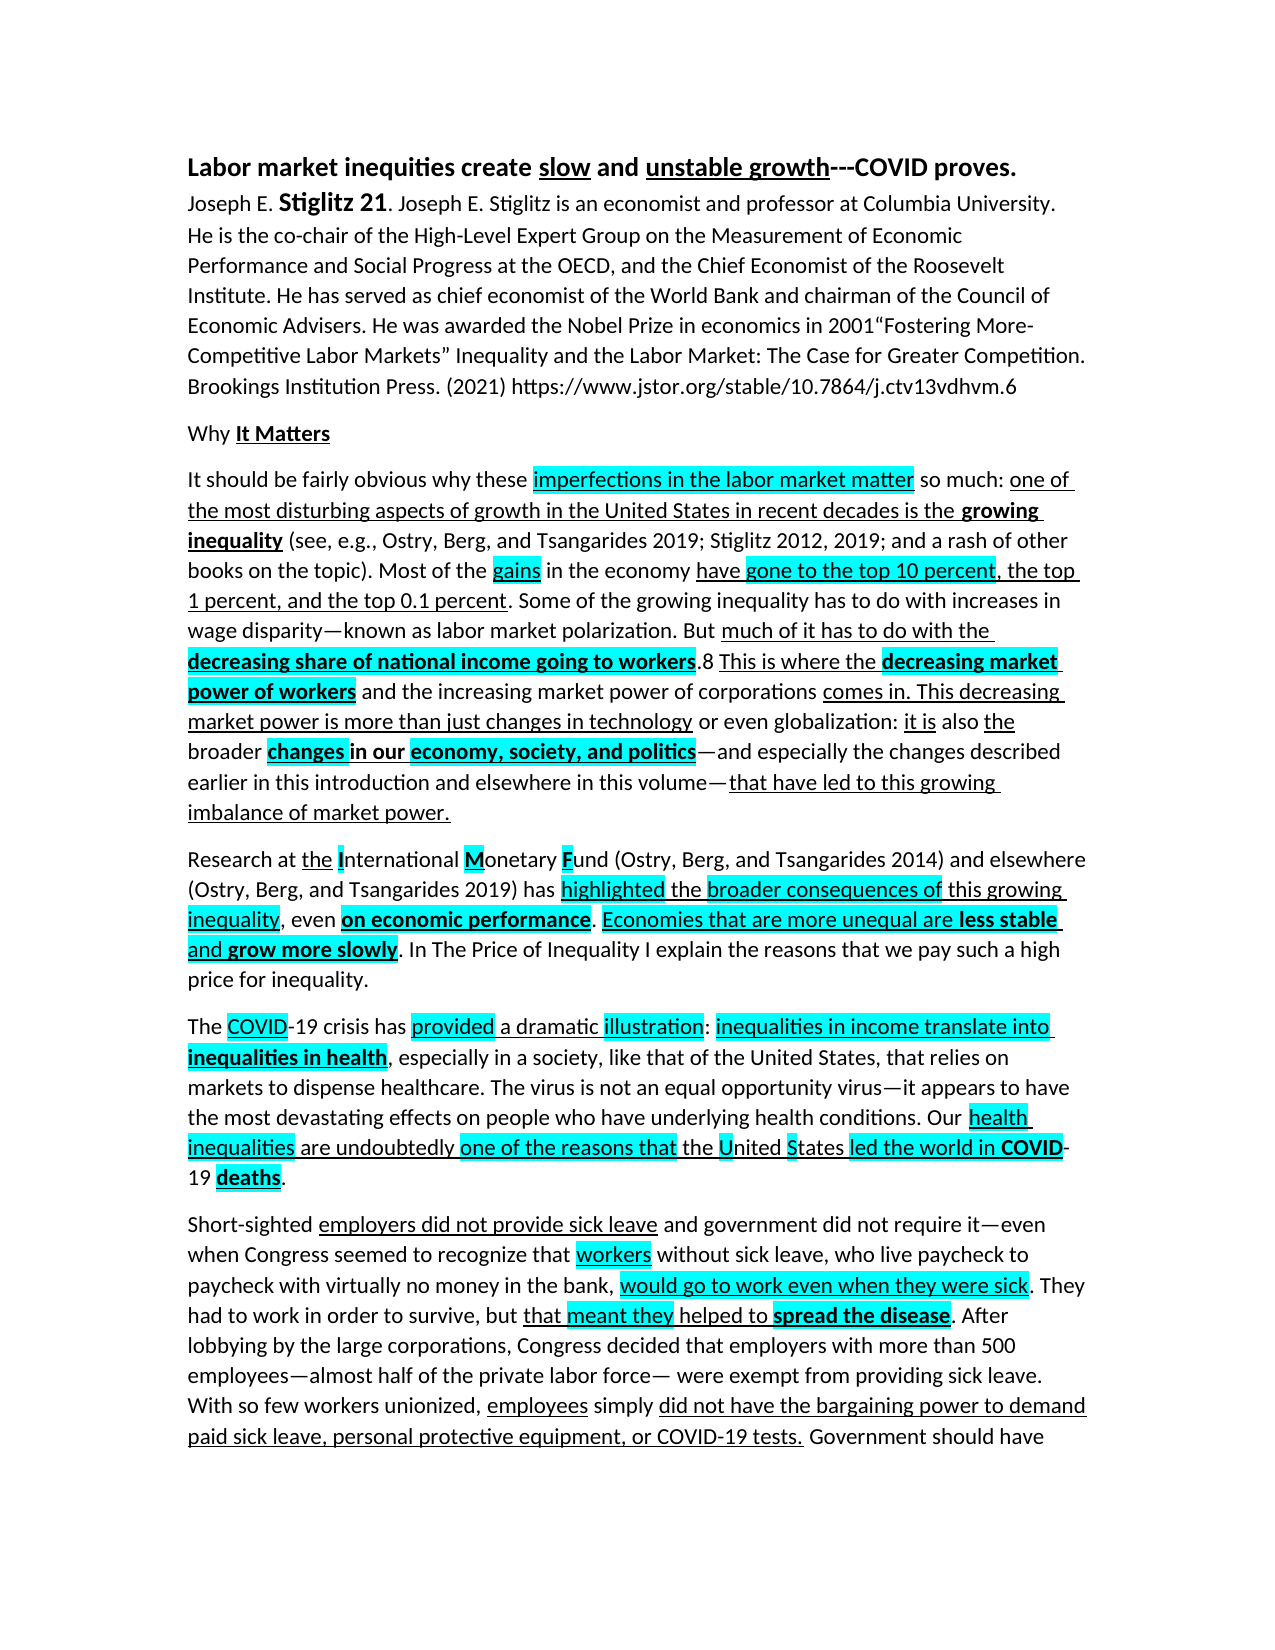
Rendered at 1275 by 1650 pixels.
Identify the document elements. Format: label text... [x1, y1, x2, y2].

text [187, 1210, 1087, 1450]
text Why It Matters [187, 419, 1087, 447]
text Joseph E. Stiglitz 21. Joseph E. Stiglitz is an economist and professor at Columbia University. He is the co-chair of the High-Level Expert Group on the Measurement of Economic Performance and Social Progress at the OECD, and the Chief Economist of the Roosevelt Institute. He has served as chief economist of the World Bank and chairman of the Council of Economic Advisers. He was awarded the Nobel Prize in economics in 2001“Fostering More-Competitive Labor Markets” Inequality and the Labor Market: The Case for Greater Competition. Brookings Institution Press. (2021) https://www.jstor.org/stable/10.7864/j.ctv13vdhvm.6 [187, 186, 1087, 400]
subtitle Labor market inequities create slow and unstable growth---COVID proves. [187, 150, 1087, 183]
text The COVID-19 crisis has provided a dramatic illustration: inequalities in income translate into inequalities in health, especially in a society, like that of the United States, that relies on markets to dispense healthcare. The virus is not an equal opportunity virus—it appears to have the most devastating effects on people who have underlying health conditions. Our health inequalities are undoubtedly one of the reasons that the United States led the world in COVID-19 deaths. [187, 1012, 1087, 1192]
text Research at the International Monetary Fund (Ostry, Berg, and Tsangarides 2014) and elsewhere (Ostry, Berg, and Tsangarides 2019) has highlighted the broader consequences of this growing inequality, even on economic performance. Economies that are more unequal are less stable and grow more slowly. In The Price of Inequality I explain the reasons that we pay such a high price for inequality. [187, 845, 1087, 994]
text It should be fairly obvious why these imperfections in the labor market matter so much: one of the most disturbing aspects of growth in the United States in recent decades is the growing inequality (see, e.g., Ostry, Berg, and Tsangarides 2019; Stiglitz 2012, 2019; and a rash of other books on the topic). Most of the gains in the economy have gone to the top 10 percent, the top 1 percent, and the top 0.1 percent. Some of the growing inequality has to do with increases in wage disparity—known as labor market polarization. But much of it has to do with the decreasing share of national income going to workers.8 This is where the decreasing market power of workers and the increasing market power of corporations comes in. This decreasing market power is more than just changes in technology or even globalization: it is also the broader changes in our economy, society, and politics—and especially the changes described earlier in this introduction and elsewhere in this volume—that have led to this growing imbalance of market power. [187, 466, 1087, 826]
